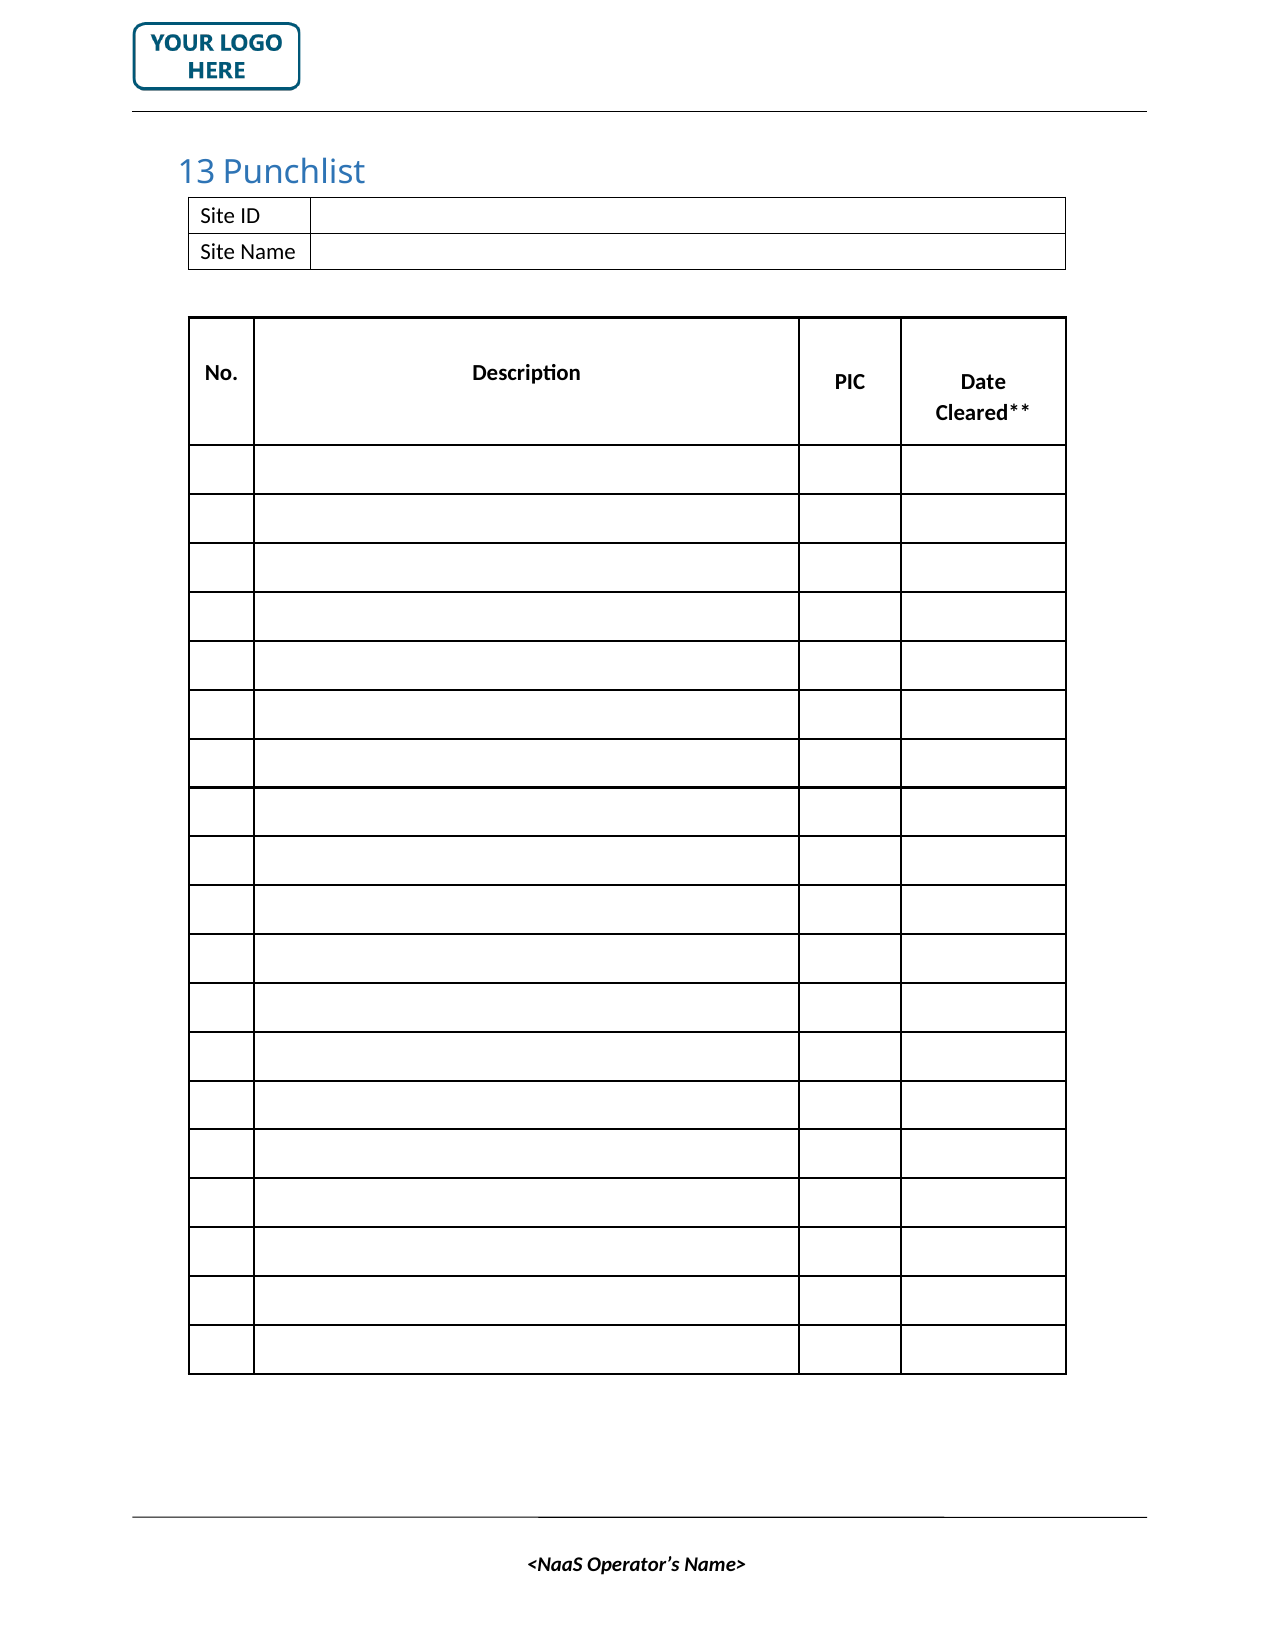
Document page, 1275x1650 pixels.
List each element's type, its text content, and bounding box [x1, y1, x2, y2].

table_cell [255, 984, 798, 1031]
table_cell [190, 446, 253, 493]
picture [132, 20, 301, 30]
table_cell [902, 1033, 1065, 1079]
table_cell [255, 837, 798, 884]
table_cell [902, 984, 1065, 1031]
table_cell [902, 544, 1065, 591]
table_cell [902, 789, 1065, 835]
table_cell [255, 1228, 798, 1275]
table_cell [800, 691, 900, 737]
table_cell [902, 1082, 1065, 1128]
table_cell [190, 740, 253, 786]
table_cell [800, 1082, 900, 1128]
table_cell [800, 544, 900, 591]
table_header Site ID [189, 198, 310, 233]
table_cell [255, 1033, 798, 1079]
table_cell [800, 495, 900, 542]
table_cell [800, 789, 900, 835]
table_cell [902, 642, 1065, 689]
table_cell [902, 1277, 1065, 1324]
table_cell [255, 886, 798, 933]
table_cell [190, 1179, 253, 1226]
picture [136, 26, 297, 86]
table_cell [800, 837, 900, 884]
table_cell [800, 1326, 900, 1373]
table_cell [255, 1277, 798, 1324]
table_cell [255, 740, 798, 786]
table_cell [255, 495, 798, 542]
table_cell [190, 495, 253, 542]
table_cell [190, 642, 253, 689]
table_cell [902, 1228, 1065, 1275]
table_cell [311, 234, 1065, 268]
table_cell [190, 544, 253, 591]
table_cell [255, 1326, 798, 1373]
table_cell [800, 593, 900, 640]
table_header Description [255, 319, 798, 444]
table_cell [190, 1228, 253, 1275]
table_cell [902, 740, 1065, 786]
table_cell [190, 789, 253, 835]
table_cell [800, 1179, 900, 1226]
table_cell [190, 593, 253, 640]
table_cell [800, 740, 900, 786]
table_cell [190, 935, 253, 982]
table_cell [255, 446, 798, 493]
table_cell [255, 1130, 798, 1177]
table_cell [190, 837, 253, 884]
table_cell [902, 886, 1065, 933]
table_cell [902, 1179, 1065, 1226]
table_cell [255, 691, 798, 737]
table_cell [902, 837, 1065, 884]
table_cell [255, 789, 798, 835]
table_cell [902, 1130, 1065, 1177]
table_cell [902, 495, 1065, 542]
table_header [902, 319, 1065, 365]
table_cell [190, 1277, 253, 1324]
table_cell [800, 935, 900, 982]
table_cell [902, 935, 1065, 982]
table_cell [902, 593, 1065, 640]
table_cell [800, 886, 900, 933]
table_cell [255, 544, 798, 591]
table_cell [800, 1228, 900, 1275]
table_cell [800, 1130, 900, 1177]
table_cell [902, 691, 1065, 737]
table_cell [800, 1277, 900, 1324]
table_cell [800, 1033, 900, 1079]
table_cell [190, 984, 253, 1031]
table_cell [190, 691, 253, 737]
table_cell [190, 886, 253, 933]
table_cell Site Name [189, 234, 310, 268]
table_header [800, 319, 900, 365]
table_cell [255, 935, 798, 982]
picture [132, 83, 301, 98]
table_cell [255, 1082, 798, 1128]
table_cell PIC [800, 365, 900, 444]
table_cell [190, 1082, 253, 1128]
table_header [311, 198, 1065, 233]
table_cell [800, 446, 900, 493]
table_cell [190, 1130, 253, 1177]
table_cell Date Cleared** [902, 365, 1065, 444]
table_header No. [190, 319, 253, 444]
table_cell [190, 1326, 253, 1373]
table_cell [255, 642, 798, 689]
table_cell [255, 593, 798, 640]
subtitle Punchlist [177, 148, 1098, 193]
table_cell [902, 1326, 1065, 1373]
table_cell [800, 984, 900, 1031]
table_cell [255, 1179, 798, 1226]
table_cell [800, 642, 900, 689]
table_cell [190, 1033, 253, 1079]
table_cell [902, 446, 1065, 493]
